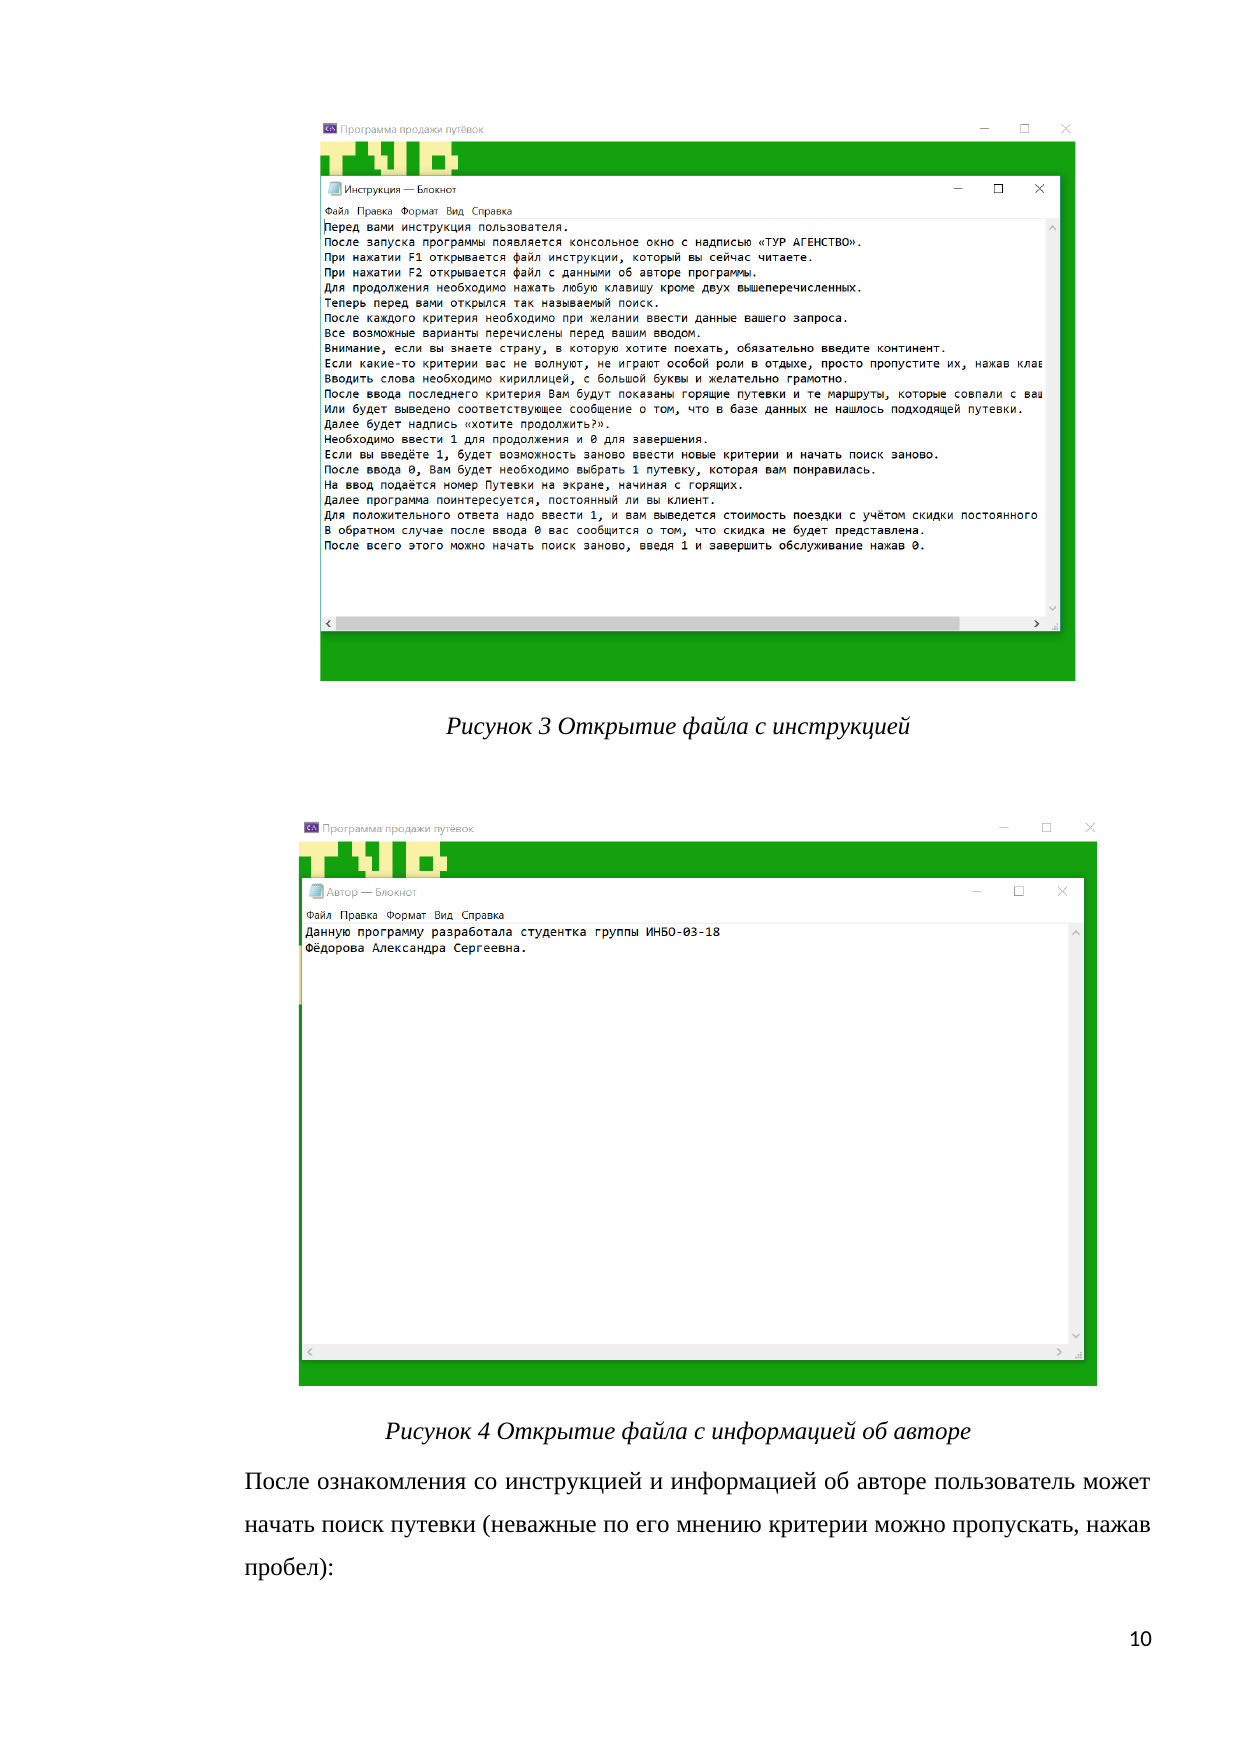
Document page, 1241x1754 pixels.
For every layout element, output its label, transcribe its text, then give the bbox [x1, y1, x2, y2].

text Рисунок 4 Открытие файла с информацией об авторе [207, 1416, 1152, 1445]
text Рисунок 3 Открытие файла с инструкцией [207, 711, 1152, 740]
text После ознакомления со инструкцией и информацией об авторе пользователь может начать поиск путевки (неважные по его мнению критерии можно пропускать, нажав пробел): [244, 1466, 1152, 1581]
picture [298, 820, 1097, 1386]
picture [320, 118, 1076, 681]
